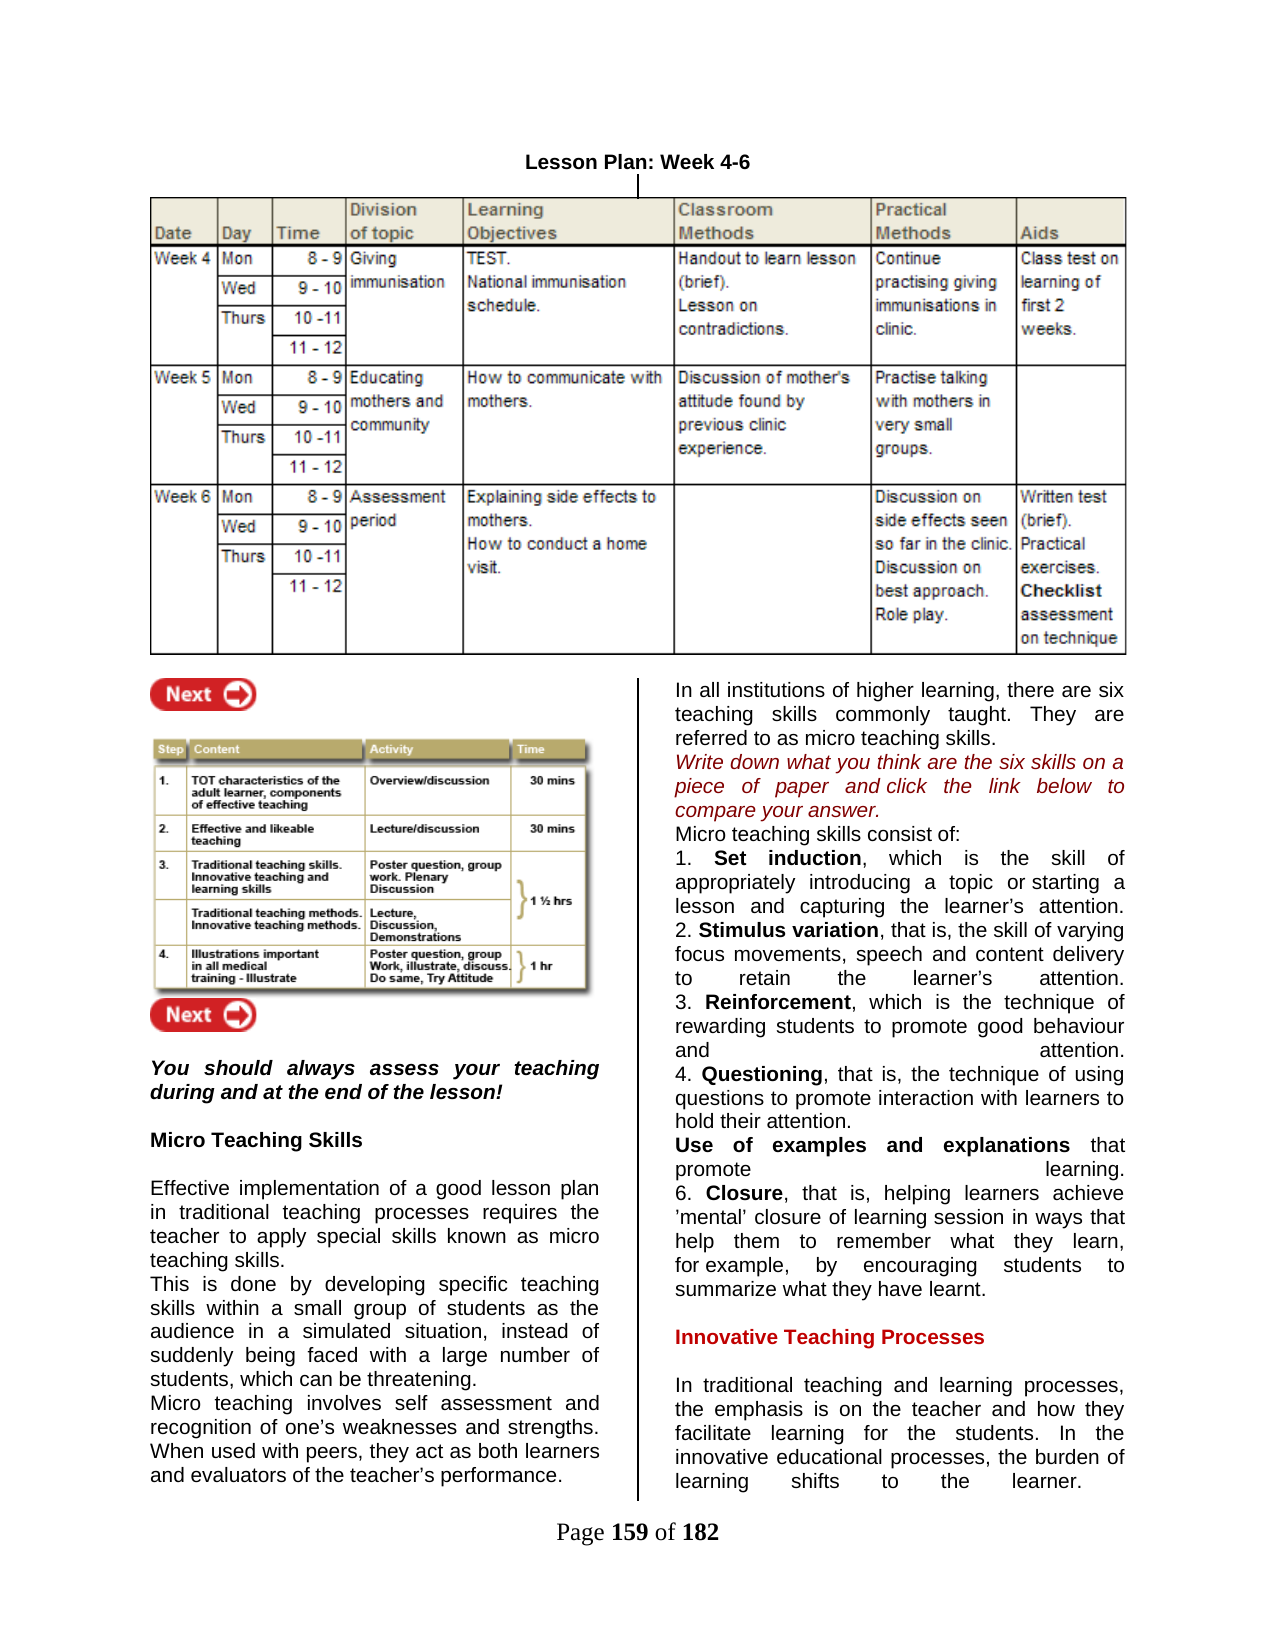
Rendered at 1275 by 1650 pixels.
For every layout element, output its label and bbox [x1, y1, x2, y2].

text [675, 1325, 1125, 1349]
picture [150, 197, 1127, 655]
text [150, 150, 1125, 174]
picture [150, 678, 257, 711]
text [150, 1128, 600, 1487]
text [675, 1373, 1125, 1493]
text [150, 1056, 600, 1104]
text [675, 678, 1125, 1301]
picture [150, 735, 596, 1032]
